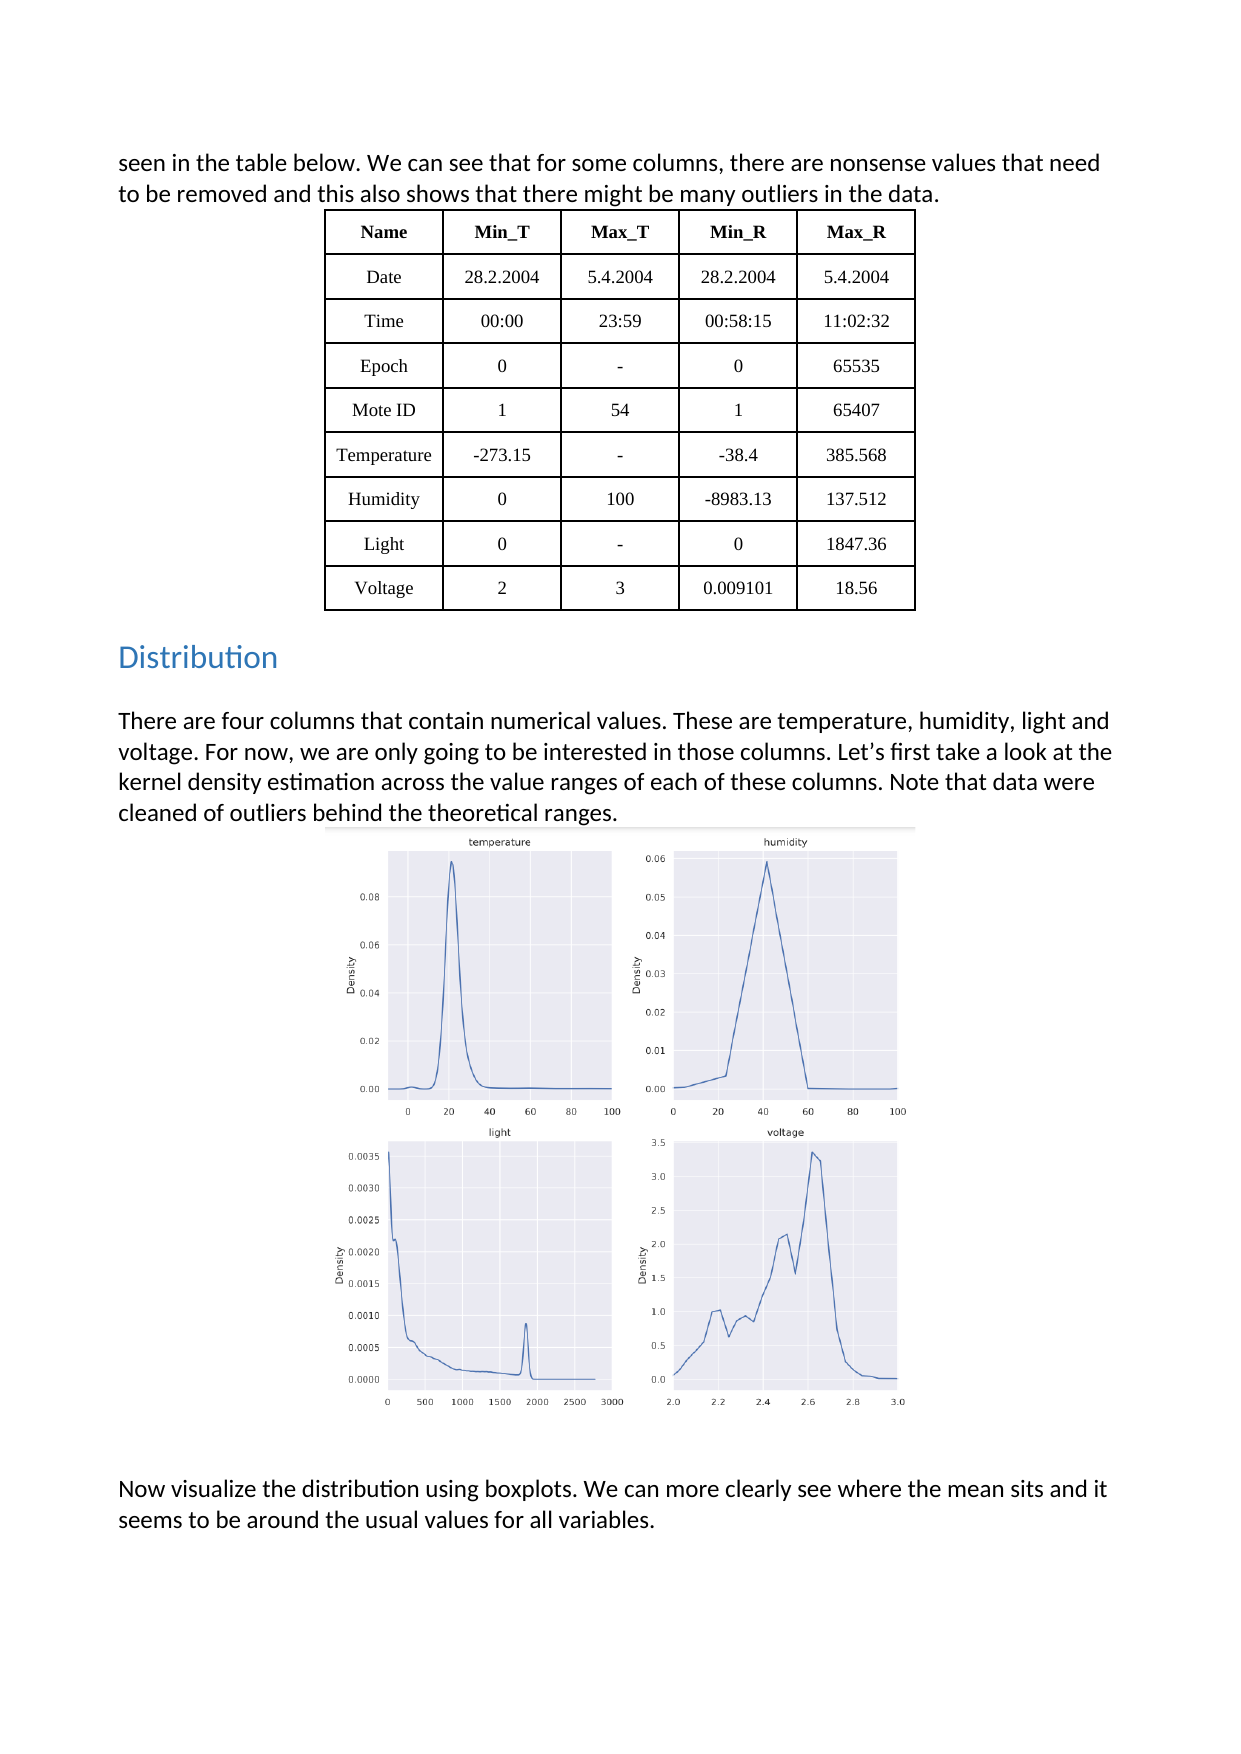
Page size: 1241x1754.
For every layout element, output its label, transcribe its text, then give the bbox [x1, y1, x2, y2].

table_cell 65407 [798, 389, 914, 431]
table_cell Temperature [326, 433, 442, 476]
table_cell 0 [444, 522, 560, 564]
table_cell 00:00 [444, 300, 560, 342]
table_cell 5.4.2004 [798, 255, 914, 298]
table_cell 385.568 [798, 433, 914, 476]
table_cell 28.2.2004 [680, 255, 796, 298]
table_cell 23:59 [562, 300, 678, 342]
table_header Min_R [680, 211, 796, 253]
table_cell 0 [680, 522, 796, 564]
table_header Name [326, 211, 442, 253]
table_cell 100 [562, 478, 678, 520]
table_cell 0 [680, 344, 796, 387]
table_cell -273.15 [444, 433, 560, 476]
table_cell Humidity [326, 478, 442, 520]
table_cell 137.512 [798, 478, 914, 520]
table_header Min_T [444, 211, 560, 253]
table_cell 28.2.2004 [444, 255, 560, 298]
table_cell -38.4 [680, 433, 796, 476]
table_cell 18.56 [798, 567, 914, 609]
table_cell 0 [444, 344, 560, 387]
table_cell 1 [444, 389, 560, 431]
table_cell - [562, 522, 678, 564]
table_cell Voltage [326, 567, 442, 609]
table_cell 0.009101 [680, 567, 796, 609]
table_cell Mote ID [326, 389, 442, 431]
table_cell 54 [562, 389, 678, 431]
table_cell 3 [562, 567, 678, 609]
table_header Max_R [798, 211, 914, 253]
table_cell 00:58:15 [680, 300, 796, 342]
text Distribution [118, 636, 1122, 677]
table_cell 11:02:32 [798, 300, 914, 342]
table_cell 65535 [798, 344, 914, 387]
table_header Max_T [562, 211, 678, 253]
table_cell - [562, 344, 678, 387]
table_cell 1 [680, 389, 796, 431]
table_cell Date [326, 255, 442, 298]
picture [325, 827, 916, 1416]
table_cell Time [326, 300, 442, 342]
table_cell 1847.36 [798, 522, 914, 564]
table_cell Epoch [326, 344, 442, 387]
table_cell 2 [444, 567, 560, 609]
table_cell -8983.13 [680, 478, 796, 520]
table_cell - [562, 433, 678, 476]
table_cell Light [326, 522, 442, 564]
text There are four columns that contain numerical values. These are temperature, humidity, light and voltage. For now, we are only going to be interested in those columns. Let’s first take a look at the kernel density estimation across the value ranges of each of these columns. Note that data were cleaned of outliers behind the theoretical ranges. [118, 706, 1122, 828]
table_cell 0 [444, 478, 560, 520]
table_cell 5.4.2004 [562, 255, 678, 298]
text Now visualize the distribution using boxplots. We can more clearly see where the mean sits and it seems to be around the usual values for all variables. [118, 1473, 1122, 1534]
